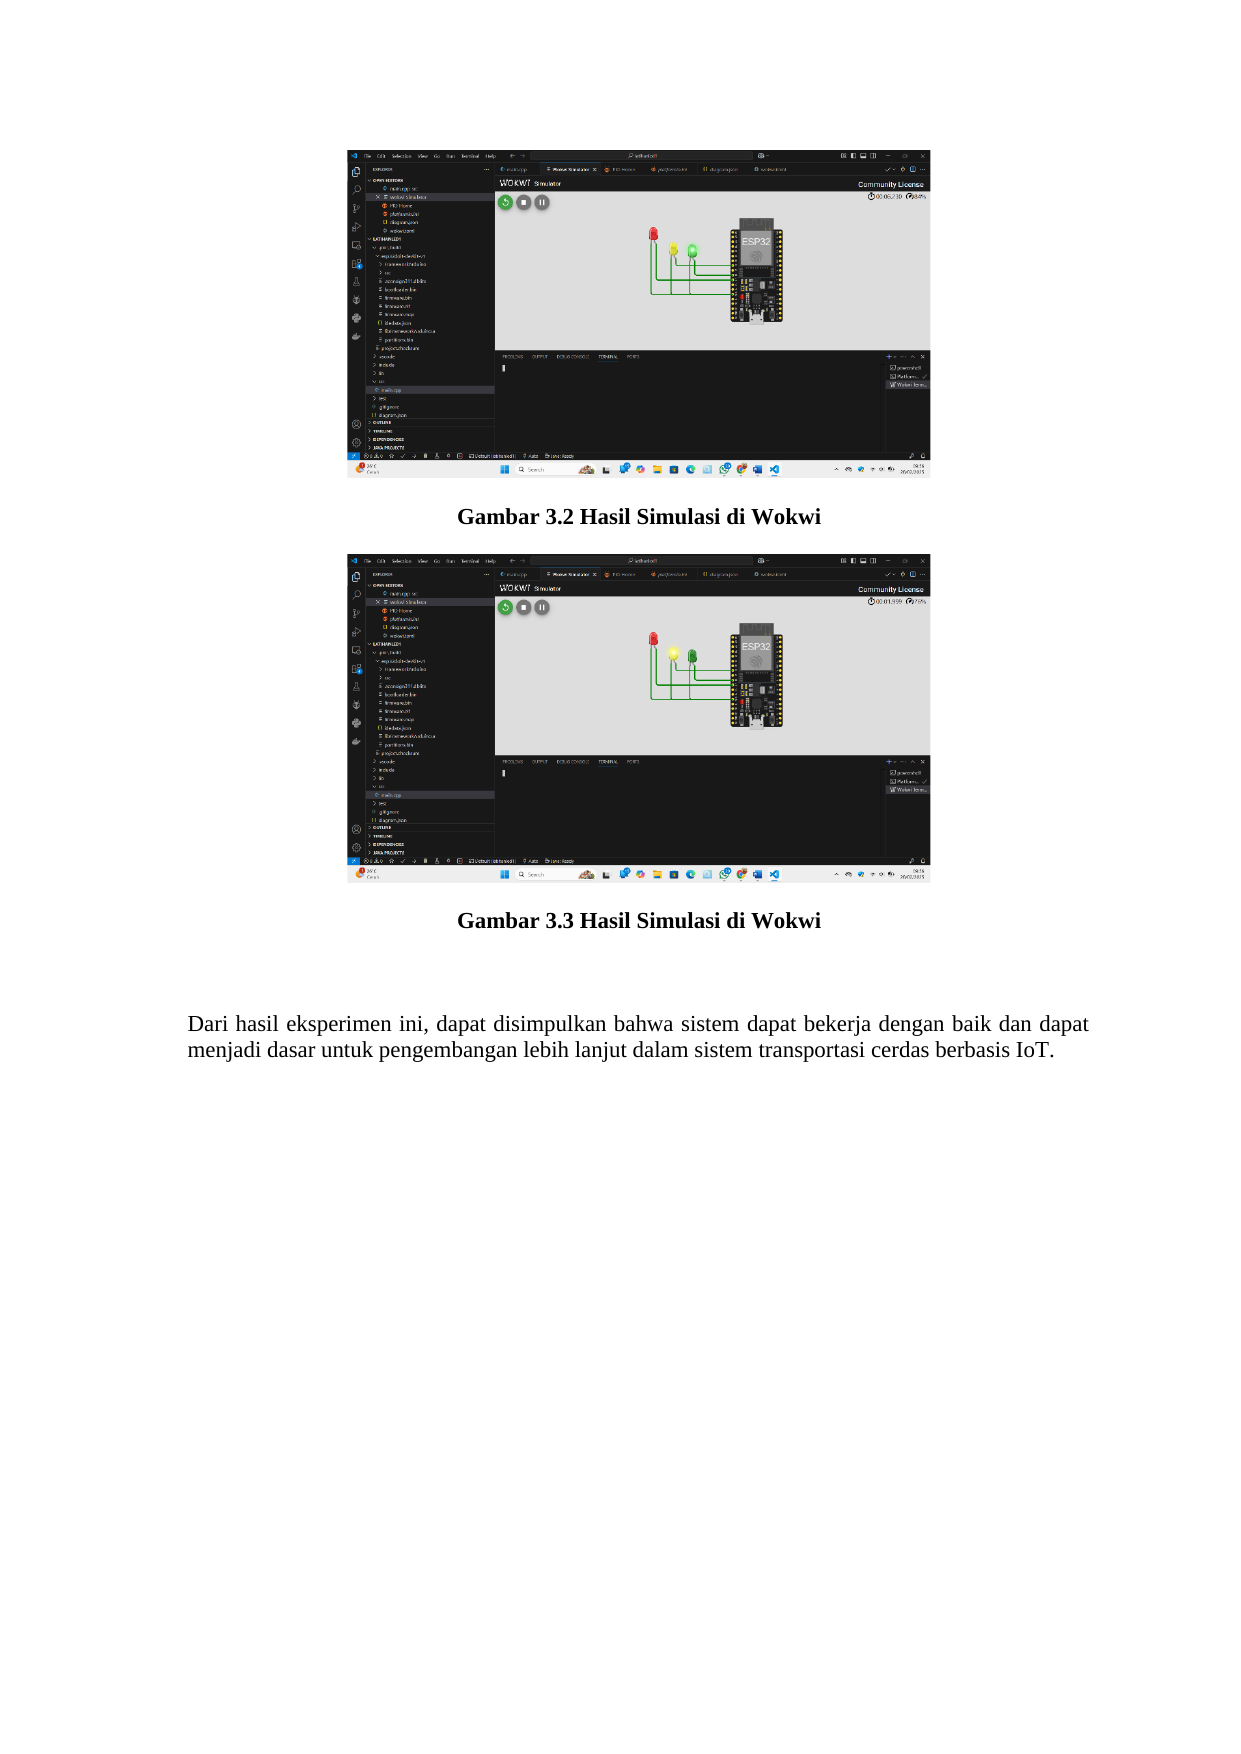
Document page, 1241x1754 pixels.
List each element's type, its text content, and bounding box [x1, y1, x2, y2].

text Gambar 3.2 Hasil Simulasi di Wokwi [187, 503, 1090, 529]
text Dari hasil eksperimen ini, dapat disimpulkan bahwa sistem dapat bekerja dengan baik dan dapat menjadi dasar untuk pengembangan lebih lanjut dalam sistem transportasi cerdas berbasis IoT. [187, 1010, 1090, 1063]
text Gambar 3.3 Hasil Simulasi di Wokwi [187, 907, 1090, 934]
picture [347, 554, 931, 883]
picture [347, 150, 931, 478]
